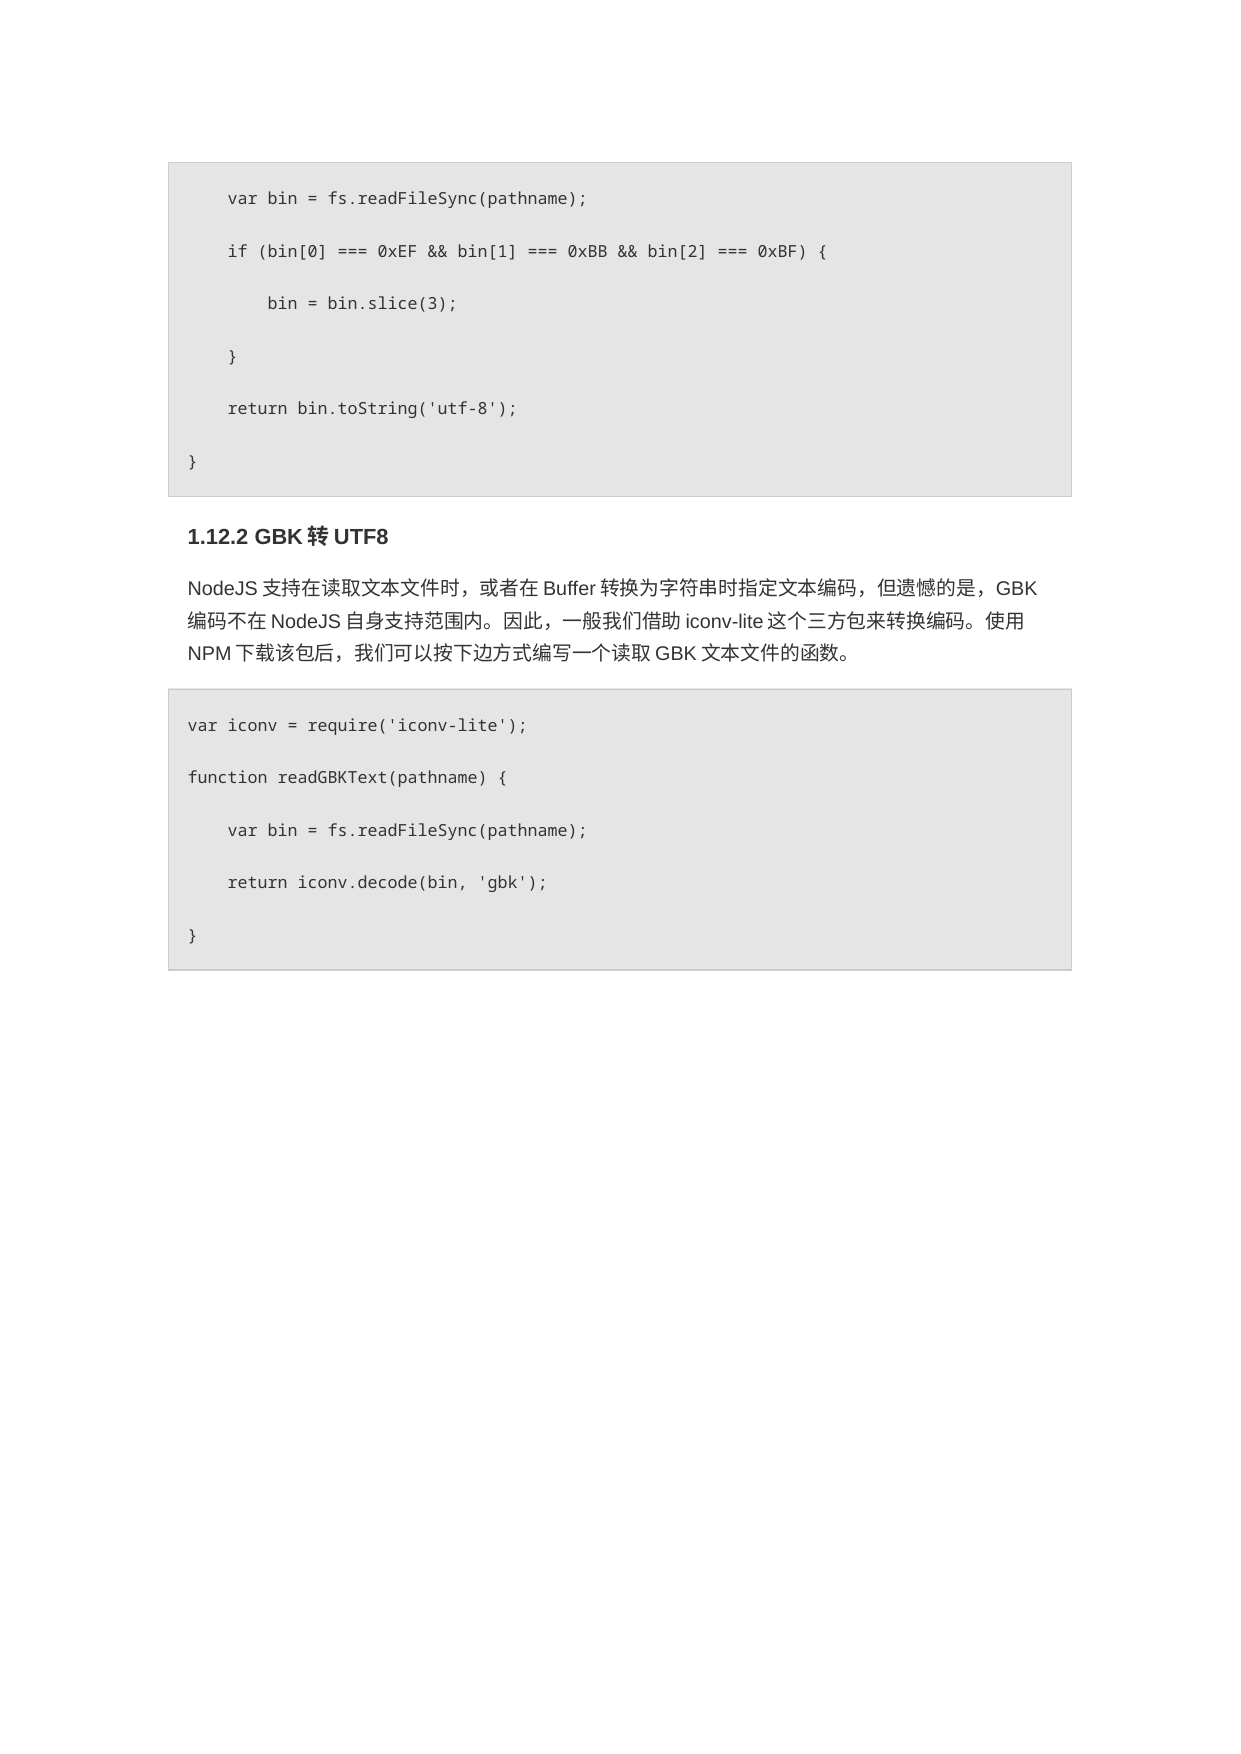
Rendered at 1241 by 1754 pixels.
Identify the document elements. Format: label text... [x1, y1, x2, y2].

text bin = bin.slice(3); [169, 267, 1071, 319]
text var iconv = require('iconv-lite'); [169, 690, 1071, 741]
text } [169, 898, 1071, 969]
text return iconv.decode(bin, 'gbk'); [169, 846, 1071, 898]
text NodeJS支持在读取文本文件时，或者在Buffer转换为字符串时指定文本编码，但遗憾的是，GBK编码不在NodeJS自身支持范围内。因此，一般我们借助iconv-lite这个三方包来转换编码。使用NPM下载该包后，我们可以按下边方式编写一个读取GBK文本文件的函数。 [187, 571, 1053, 668]
text var bin = fs.readFileSync(pathname); [169, 793, 1071, 846]
text if (bin[0] === 0xEF && bin[1] === 0xBB && bin[2] === 0xBF) { [169, 214, 1071, 267]
text return bin.toString('utf-8'); [169, 372, 1071, 424]
text } [169, 424, 1071, 496]
subtitle 1.12.2 GBK转UTF8 [187, 518, 1053, 551]
text } [169, 319, 1071, 372]
text function readGBKText(pathname) { [169, 741, 1071, 793]
text var bin = fs.readFileSync(pathname); [169, 163, 1071, 214]
